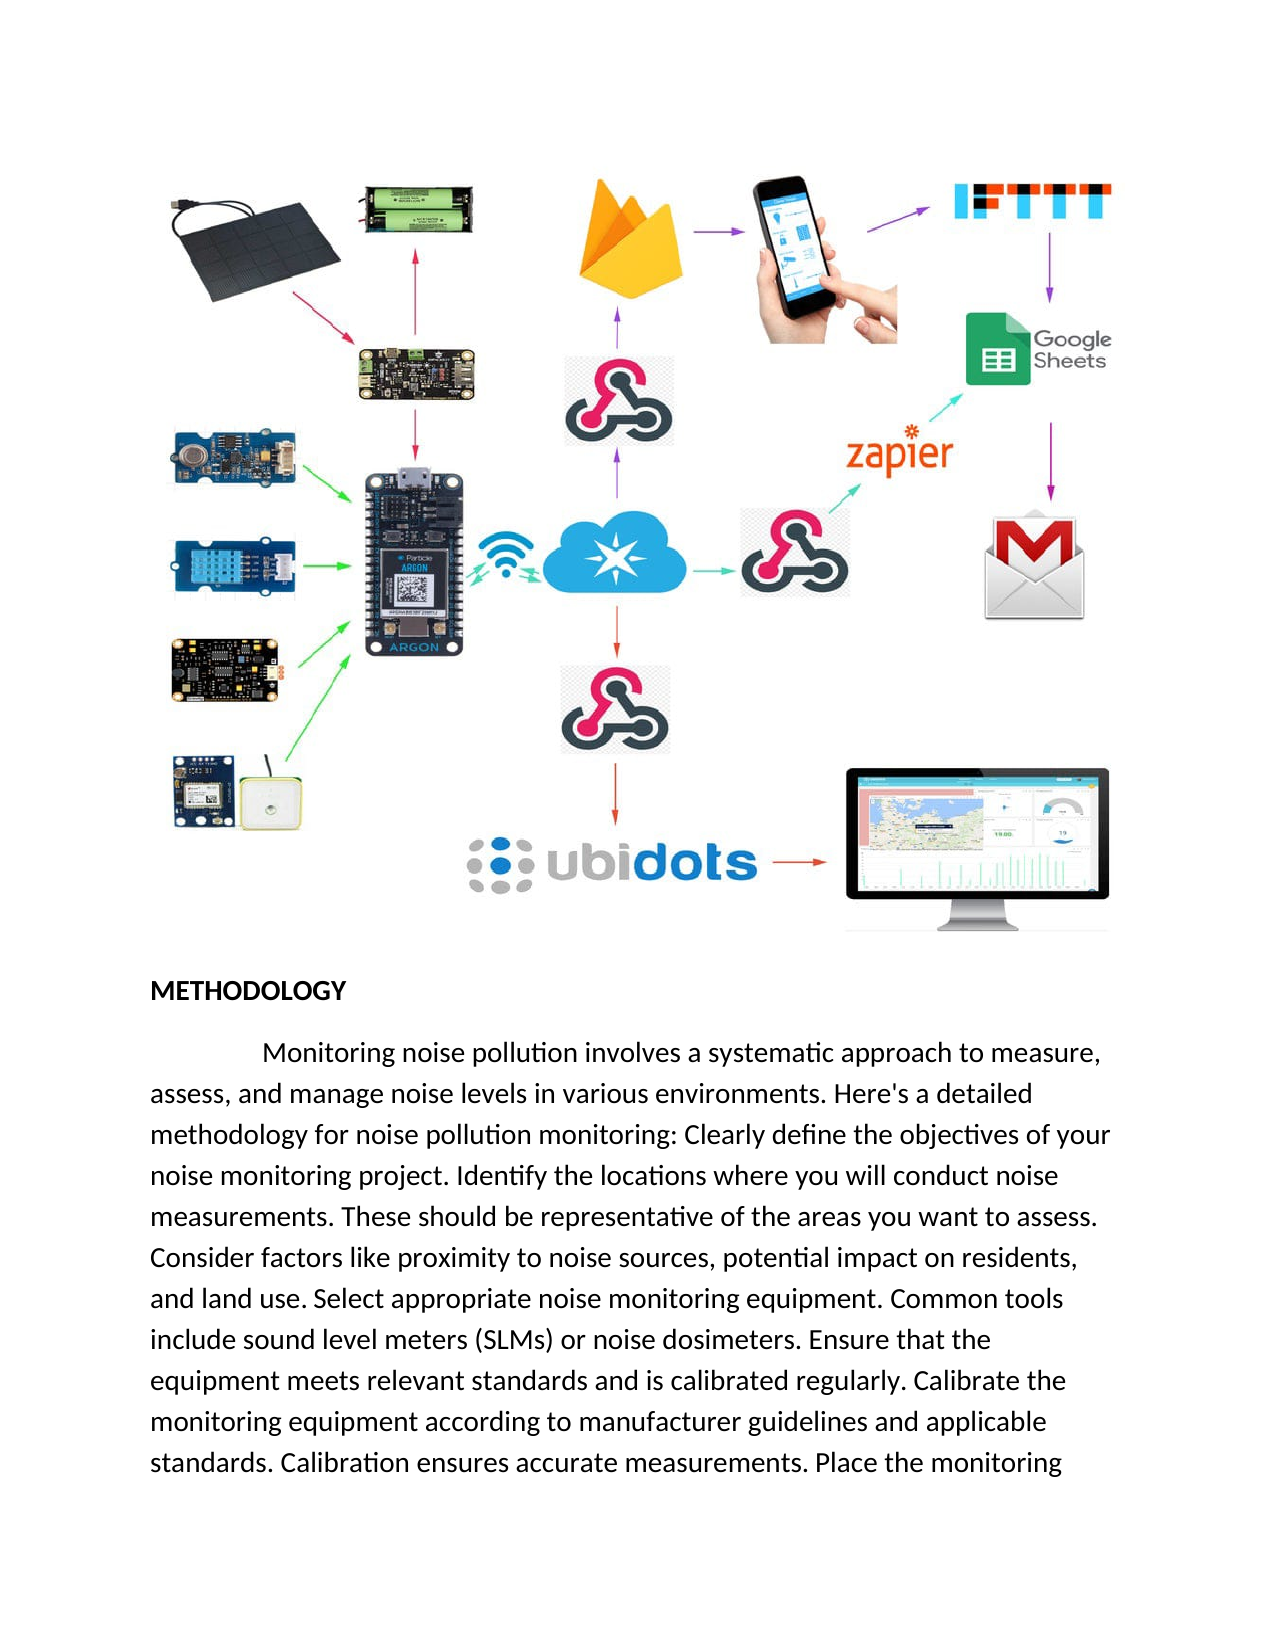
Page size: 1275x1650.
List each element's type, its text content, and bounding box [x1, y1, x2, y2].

text METHODOLOGY [150, 968, 1125, 1008]
picture [150, 150, 1125, 968]
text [150, 1034, 1125, 1479]
